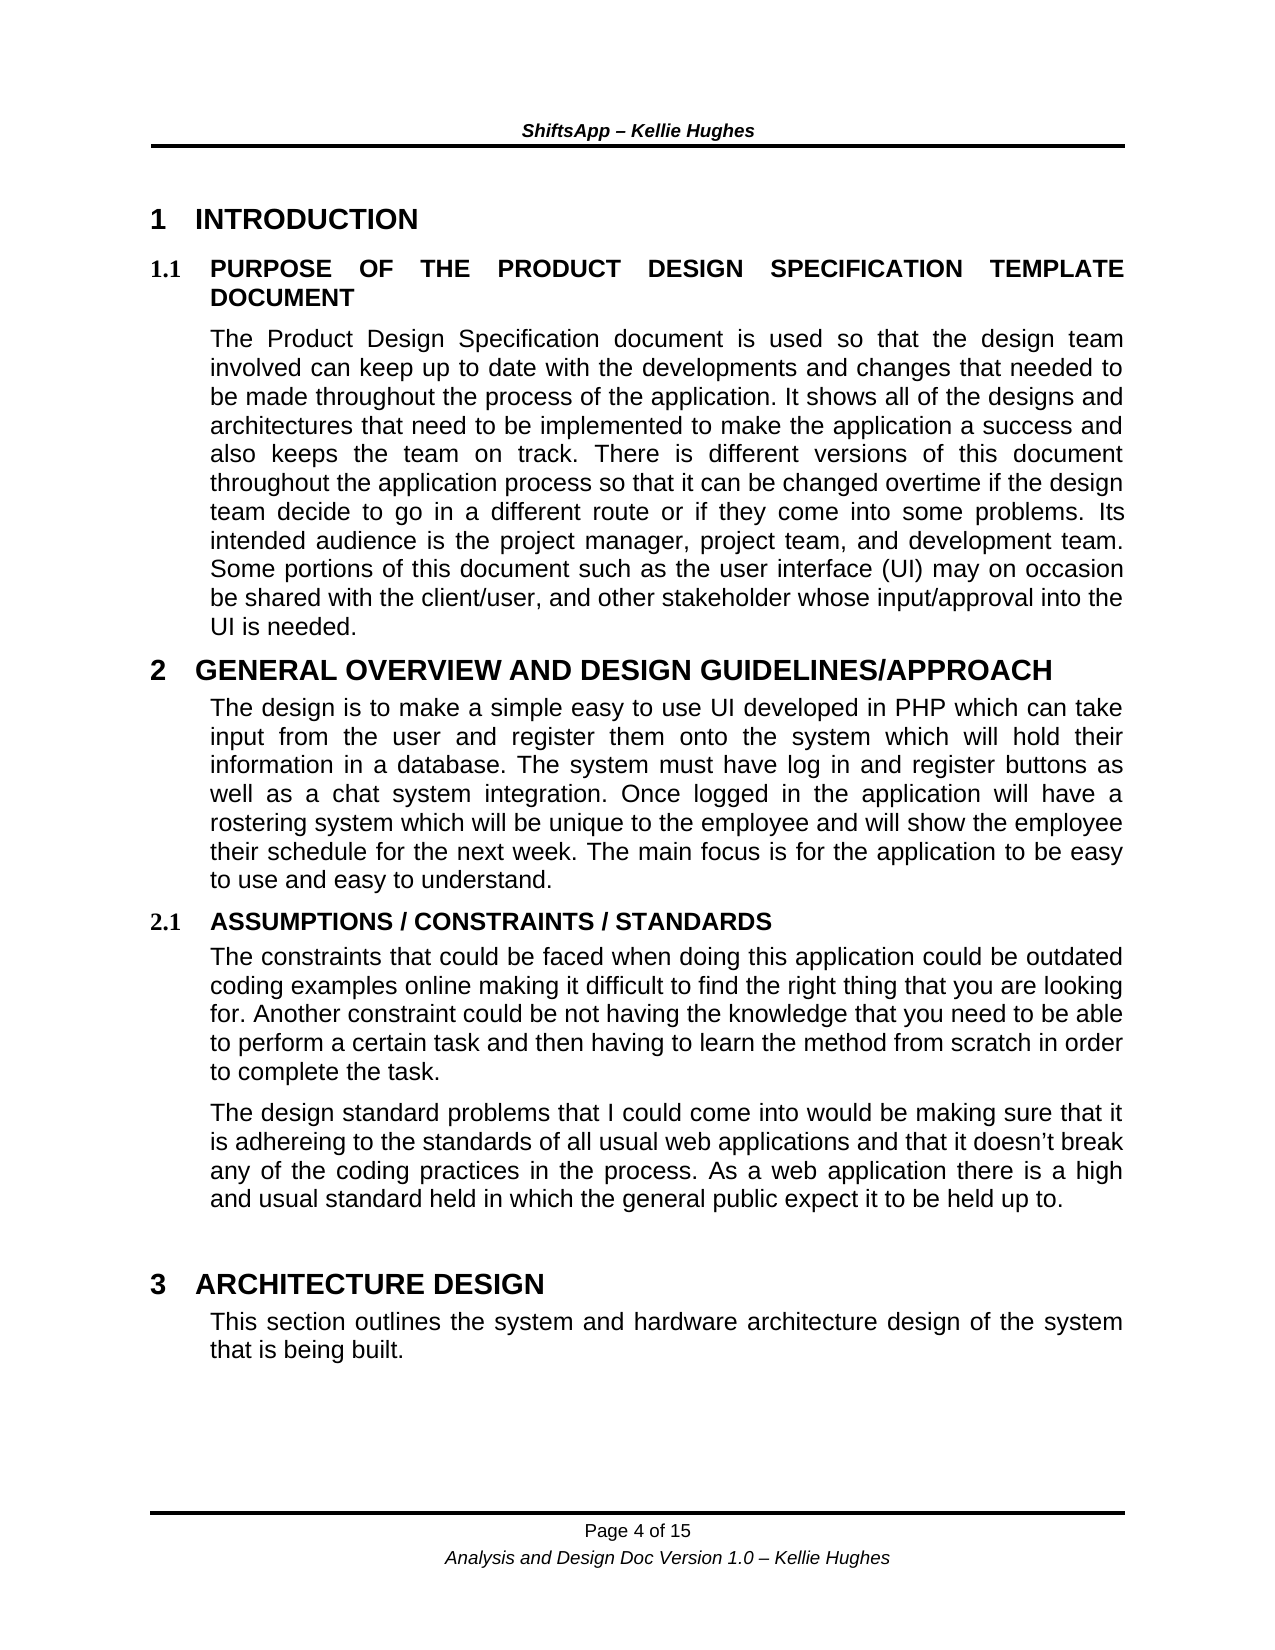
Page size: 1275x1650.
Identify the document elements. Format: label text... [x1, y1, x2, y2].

text The design is to make a simple easy to use UI developed in PHP which can take input from the user and register them onto the system which will hold their information in a database. The system must have log in and register buttons as well as a chat system integration. Once logged in the application will have a rostering system which will be unique to the employee and will show the employee their schedule for the next week. The main focus is for the application to be easy to use and easy to understand. [210, 693, 1125, 894]
subtitle General Overview and Design Guidelines/Approach [150, 653, 1125, 687]
subtitle Purpose of The Product Design Specification Document [150, 254, 1125, 312]
text The constraints that could be faced when doing this application could be outdated coding examples online making it difficult to find the right thing that you are looking for. Another constraint could be not having the knowledge that you need to be able to perform a certain task and then having to learn the method from scratch in order to complete the task. [210, 942, 1125, 1086]
subtitle Introduction [150, 202, 1125, 236]
subtitle Architecture Design [150, 1267, 1125, 1300]
text The Product Design Specification document is used so that the design team involved can keep up to date with the developments and changes that needed to be made throughout the process of the application. It shows all of the designs and architectures that need to be implemented to make the application a success and also keeps the team on track. There is different versions of this document throughout the application process so that it can be changed overtime if the design team decide to go in a different route or if they come into some problems. Its intended audience is the project manager, project team, and development team. Some portions of this document such as the user interface (UI) may on occasion be shared with the client/user, and other stakeholder whose input/approval into the UI is needed. [210, 324, 1125, 641]
subtitle Assumptions / Constraints / Standards [150, 907, 1125, 936]
text This section outlines the system and hardware architecture design of the system that is being built. [210, 1307, 1125, 1364]
text The design standard problems that I could come into would be making sure that it is adhereing to the standards of all usual web applications and that it doesn’t break any of the coding practices in the process. As a web application there is a high and usual standard held in which the general public expect it to be held up to. [210, 1098, 1125, 1213]
